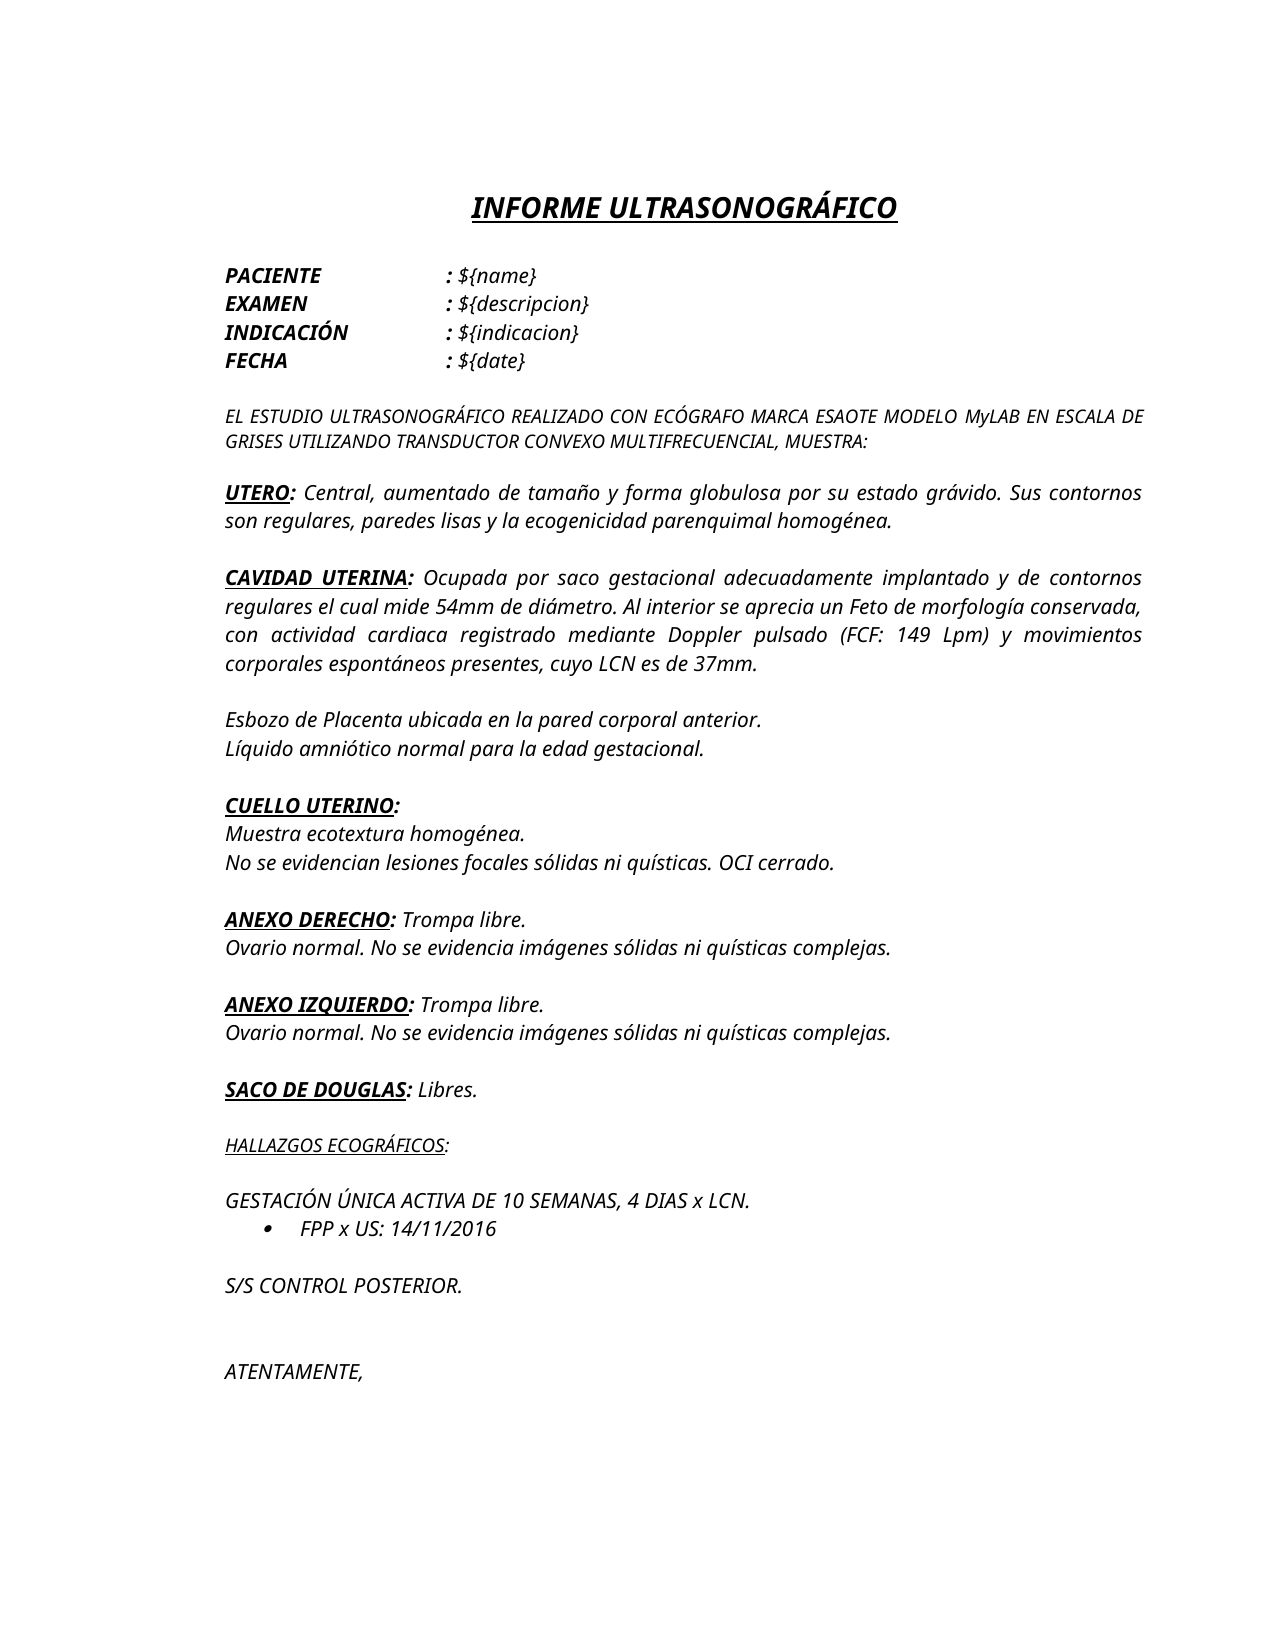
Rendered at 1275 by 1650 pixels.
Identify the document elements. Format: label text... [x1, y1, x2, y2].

text PACIENTE : ${name} [225, 261, 1144, 289]
text CUELLO UTERINO: [225, 791, 1144, 819]
list FPP x US: 14/11/2016 [262, 1214, 1144, 1243]
text GESTACIÓN ÚNICA ACTIVA DE 10 SEMANAS, 4 DIAS x LCN. [225, 1186, 1144, 1214]
text UTERO: Central, aumentado de tamaño y forma globulosa por su estado grávido. Sus contornos son regulares, paredes lisas y la ecogenicidad parenquimal homogénea. [225, 478, 1144, 535]
text INDICACIÓN : ${indicacion} [225, 318, 1144, 346]
text EL ESTUDIO ULTRASONOGRÁFICO REALIZADO CON ECÓGRAFO MARCA ESAOTE MODELO MyLAB EN ESCALA DE GRISES UTILIZANDO TRANSDUCTOR CONVEXO MULTIFRECUENCIAL, MUESTRA: [225, 403, 1144, 454]
text CAVIDAD UTERINA: Ocupada por saco gestacional adecuadamente implantado y de contornos regulares el cual mide 54mm de diámetro. Al interior se aprecia un Feto de morfología conservada, con actividad cardiaca registrado mediante Doppler pulsado (FCF: 149 Lpm) y movimientos corporales espontáneos presentes, cuyo LCN es de 37mm. [225, 563, 1144, 677]
text FECHA : ${date} [225, 346, 1144, 375]
text SACO DE DOUGLAS: Libres. [225, 1075, 1144, 1104]
text Ovario normal. No se evidencia imágenes sólidas ni quísticas complejas. [225, 1018, 1144, 1047]
text Esbozo de Placenta ubicada en la pared corporal anterior. [225, 706, 1144, 734]
text ATENTAMENTE, [225, 1357, 1144, 1385]
text HALLAZGOS ECOGRÁFICOS: [225, 1132, 1144, 1158]
text ANEXO IZQUIERDO: Trompa libre. [225, 990, 1144, 1018]
text ANEXO DERECHO: Trompa libre. [225, 905, 1144, 933]
text EXAMEN : ${descripcion} [225, 289, 1144, 318]
text Ovario normal. No se evidencia imágenes sólidas ni quísticas complejas. [225, 933, 1144, 962]
text No se evidencian lesiones focales sólidas ni quísticas. OCI cerrado. [225, 848, 1144, 876]
text S/S CONTROL POSTERIOR. [225, 1271, 1144, 1300]
title INFORME ULTRASONOGRÁFICO [225, 187, 1144, 227]
text Muestra ecotextura homogénea. [225, 819, 1144, 848]
text Líquido amniótico normal para la edad gestacional. [225, 734, 1144, 762]
